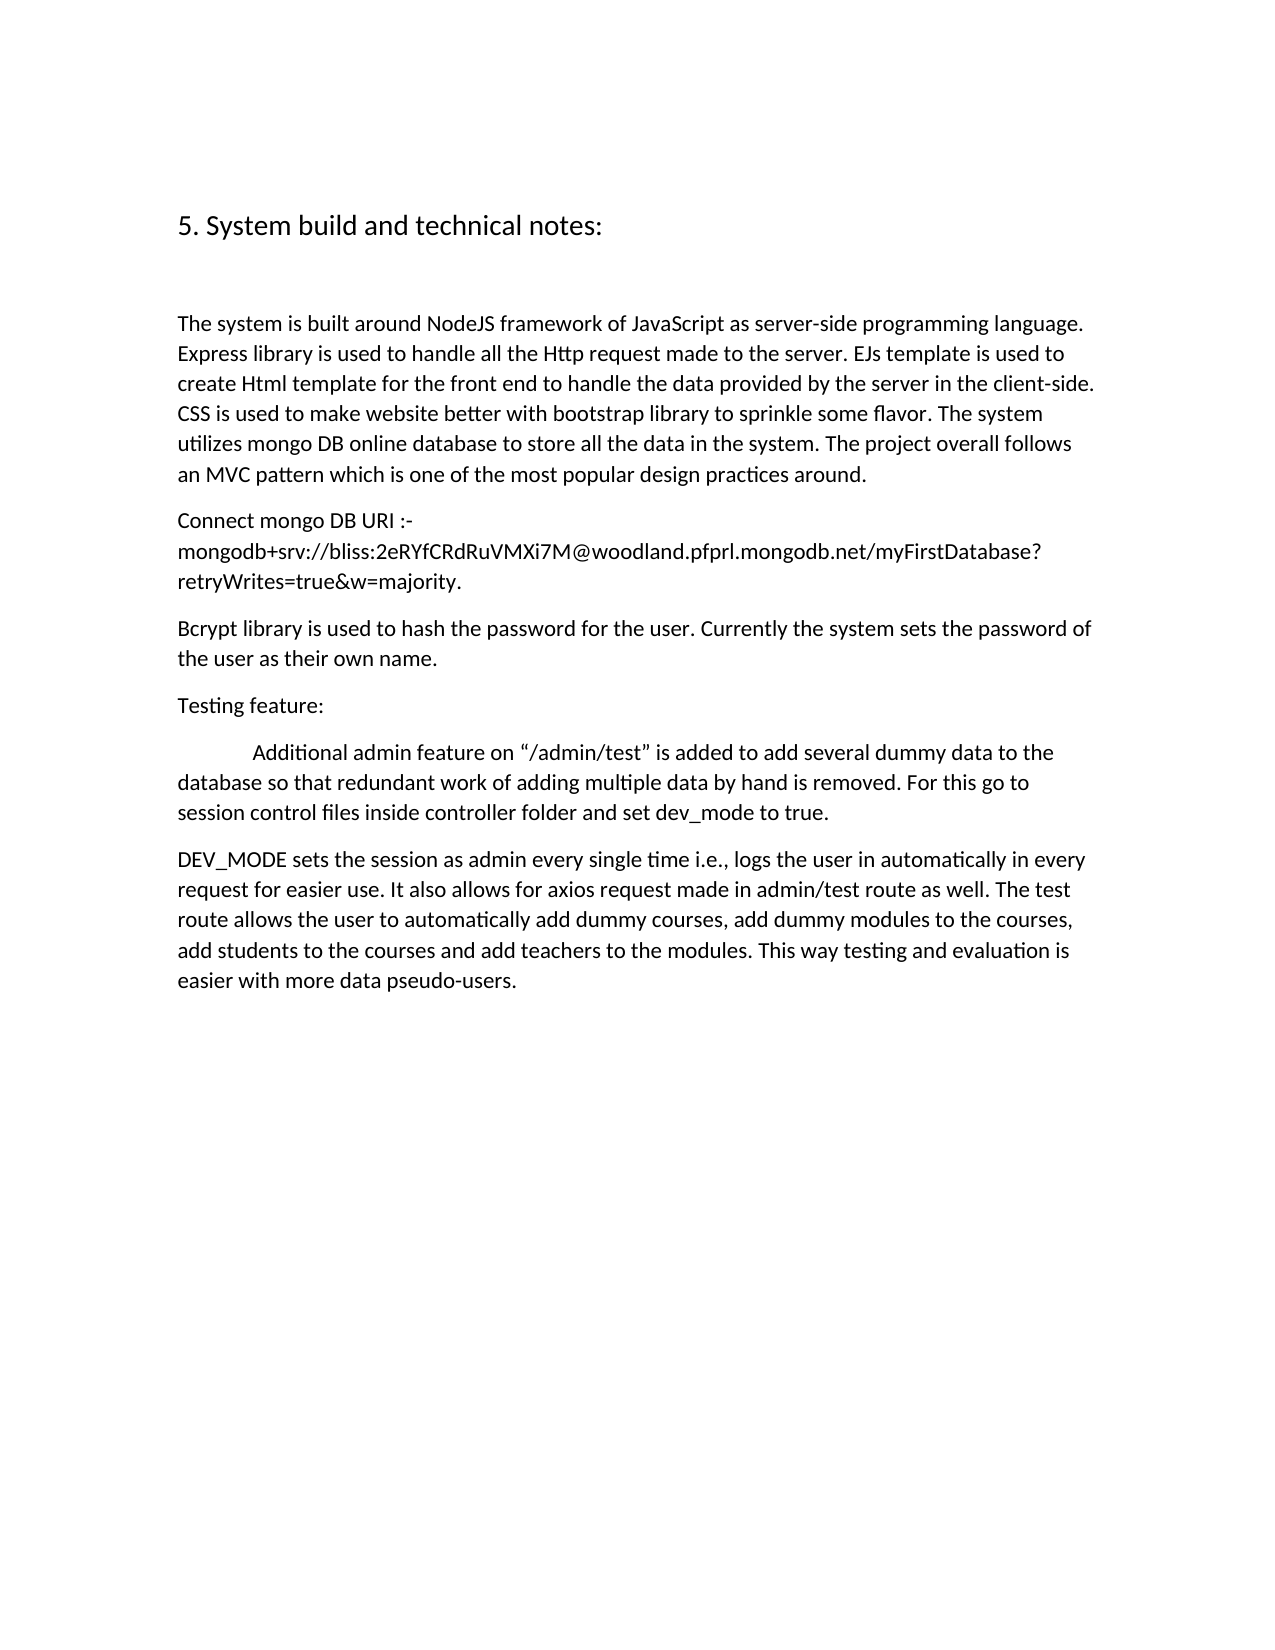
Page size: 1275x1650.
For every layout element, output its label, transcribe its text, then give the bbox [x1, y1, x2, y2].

text The system is built around NodeJS framework of JavaScript as server-side programming language. Express library is used to handle all the Http request made to the server. EJs template is used to create Html template for the front end to handle the data provided by the server in the client-side. CSS is used to make website better with bootstrap library to sprinkle some flavor. The system utilizes mongo DB online database to store all the data in the system. The project overall follows an MVC pattern which is one of the most popular design practices around. [177, 309, 1098, 488]
text 5. System build and technical notes: [177, 207, 1098, 242]
text DEV_MODE sets the session as admin every single time i.e., logs the user in automatically in every request for easier use. It also allows for axios request made in admin/test route as well. The test route allows the user to automatically add dummy courses, add dummy modules to the courses, add students to the courses and add teachers to the modules. This way testing and evaluation is easier with more data pseudo-users. [177, 845, 1098, 994]
text Connect mongo DB URI :- mongodb+srv://bliss:2eRYfCRdRuVMXi7M@woodland.pfprl.mongodb.net/myFirstDatabase?retryWrites=true&w=majority. [177, 507, 1098, 595]
text Testing feature: [177, 691, 1098, 719]
text Bcrypt library is used to hash the password for the user. Currently the system sets the password of the user as their own name. [177, 614, 1098, 672]
text Additional admin feature on “/admin/test” is added to add several dummy data to the database so that redundant work of adding multiple data by hand is removed. For this go to session control files inside controller folder and set dev_mode to true. [177, 738, 1098, 826]
